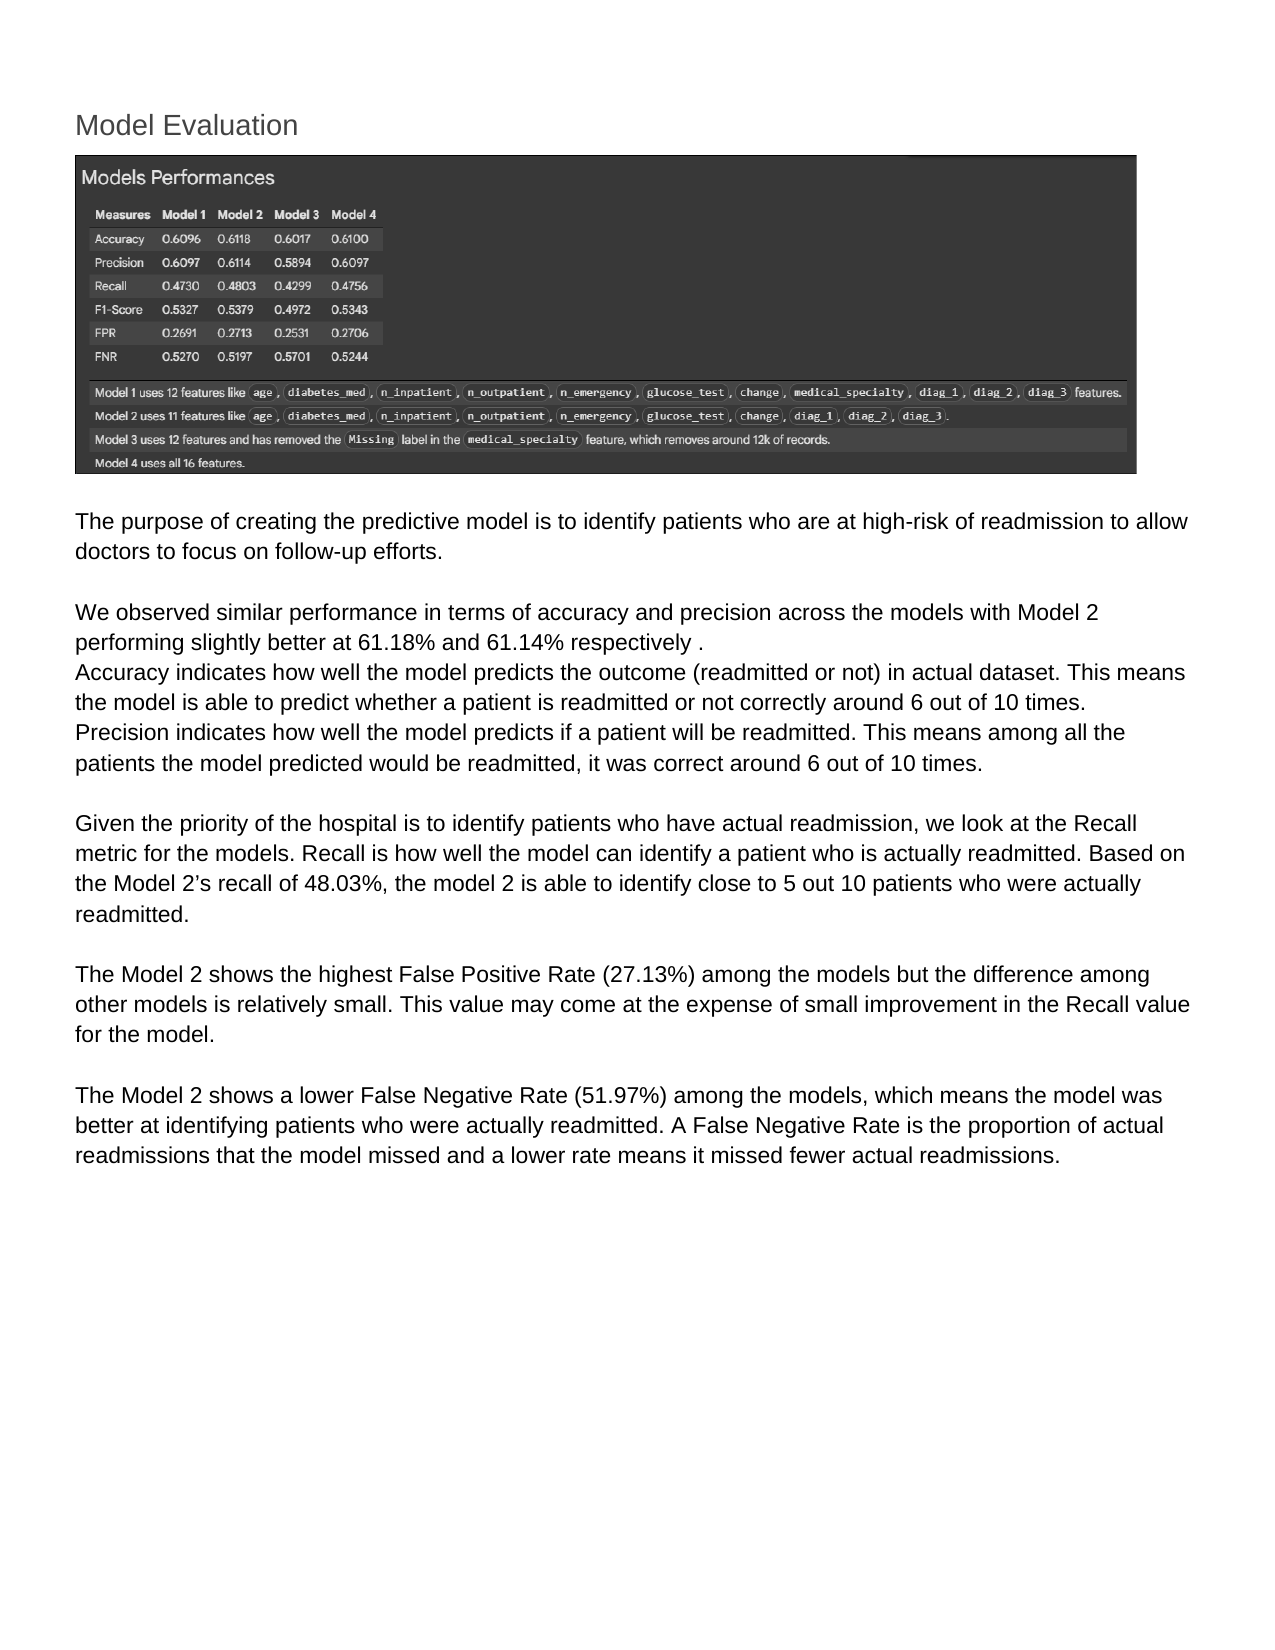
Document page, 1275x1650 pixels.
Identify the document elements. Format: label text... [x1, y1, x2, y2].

text We observed similar performance in terms of accuracy and precision across the models with Model 2 performing slightly better at 61.18% and 61.14% respectively . [75, 598, 1200, 655]
text Accuracy indicates how well the model predicts the outcome (readmitted or not) in actual dataset. This means the model is able to predict whether a patient is readmitted or not correctly around 6 out of 10 times. [75, 659, 1200, 715]
text Precision indicates how well the model predicts if a patient will be readmitted. This means among all the patients the model predicted would be readmitted, it was correct around 6 out of 10 times. [75, 719, 1200, 776]
text Given the priority of the hospital is to identify patients who have actual readmission, we look at the Recall metric for the models. Recall is how well the model can identify a patient who is actually readmitted. Based on the Model 2’s recall of 48.03%, the model 2 is able to identify close to 5 out 10 patients who were actually readmitted. [75, 810, 1200, 927]
text The purpose of creating the predictive model is to identify patients who are at high-risk of readmission to allow doctors to focus on follow-up efforts. [75, 508, 1200, 564]
text The Model 2 shows a lower False Negative Rate (51.97%) among the models, which means the model was better at identifying patients who were actually readmitted. A False Negative Rate is the proportion of actual readmissions that the model missed and a lower rate means it missed fewer actual readmissions. [75, 1082, 1200, 1168]
subtitle Model Evaluation [75, 108, 1200, 142]
text The Model 2 shows the highest False Positive Rate (27.13%) among the models but the difference among other models is relatively small. This value may come at the expense of small improvement in the Recall value for the model. [75, 961, 1200, 1048]
picture [75, 155, 1137, 474]
